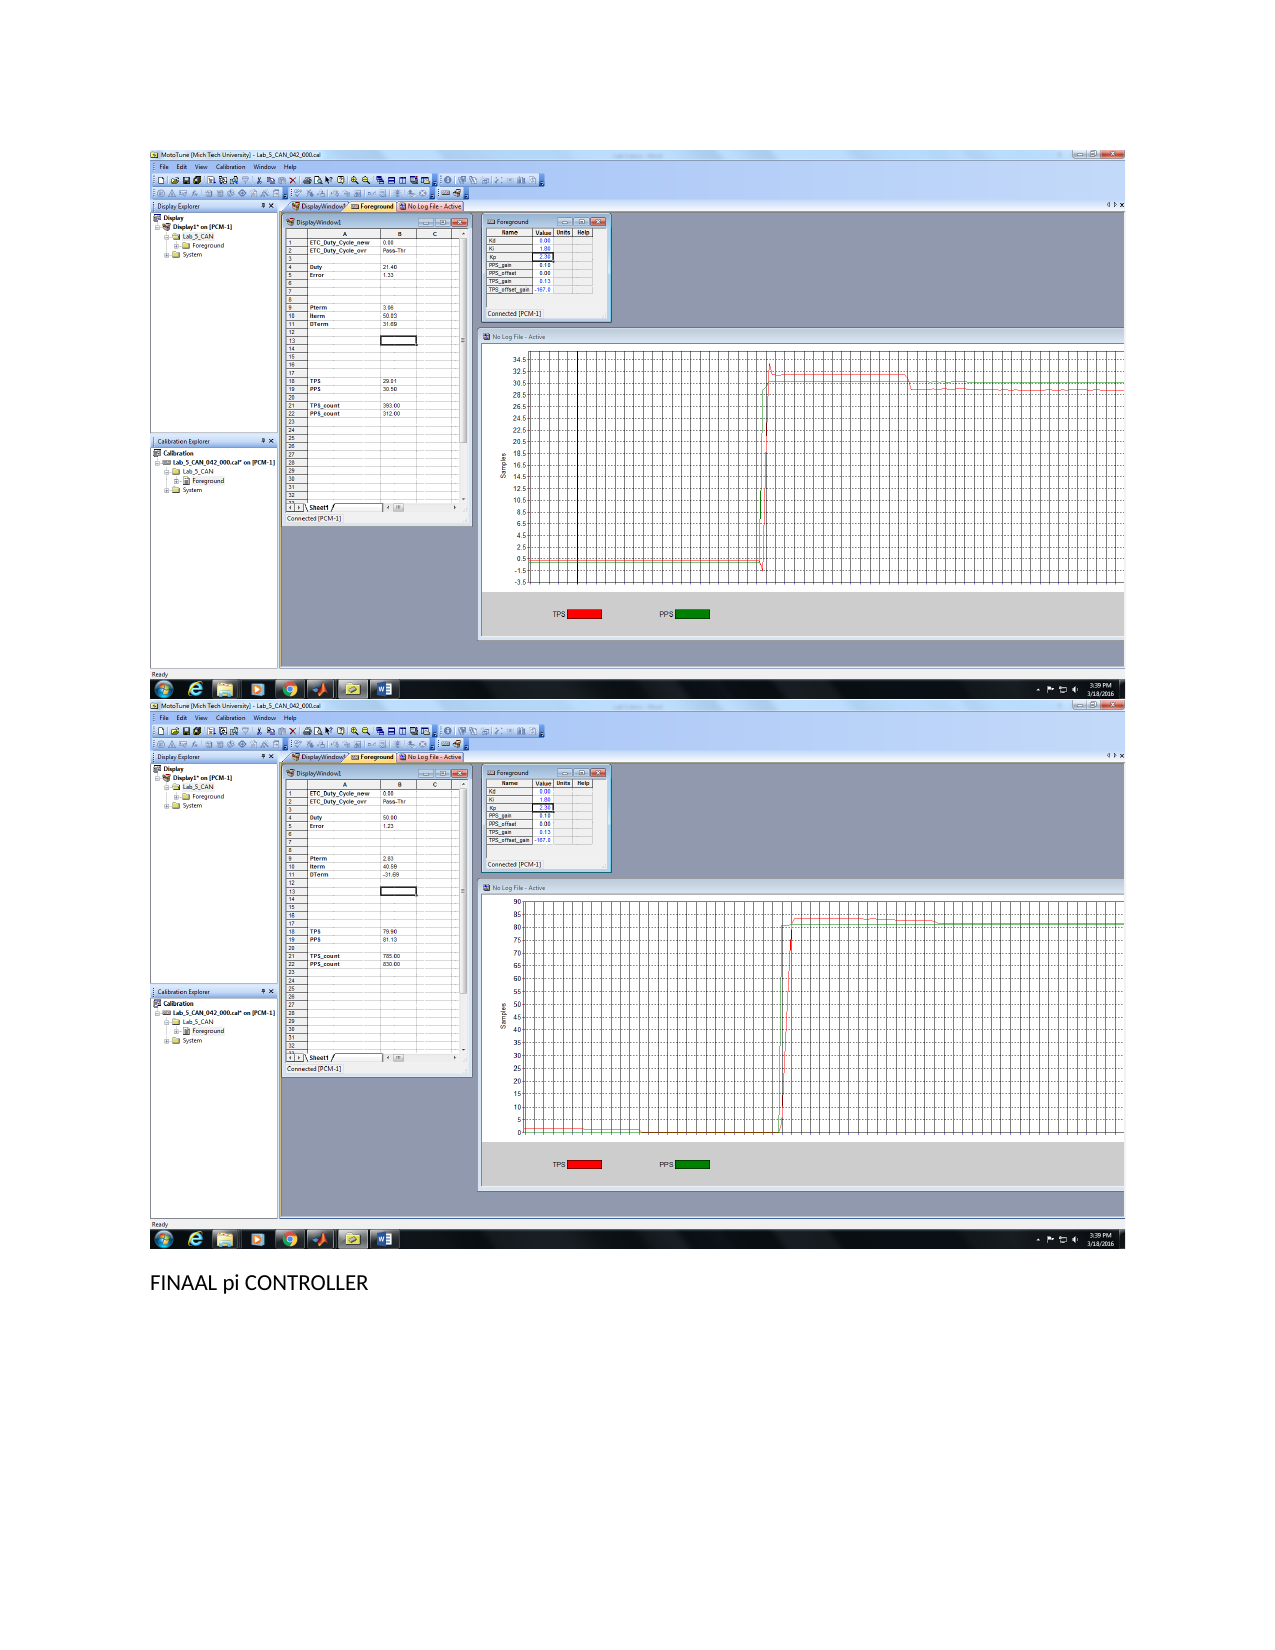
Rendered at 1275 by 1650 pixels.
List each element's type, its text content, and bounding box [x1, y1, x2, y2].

text FINAAL pi CONTROLLER [150, 1268, 1125, 1296]
picture [150, 150, 1125, 699]
picture [150, 700, 1125, 1249]
